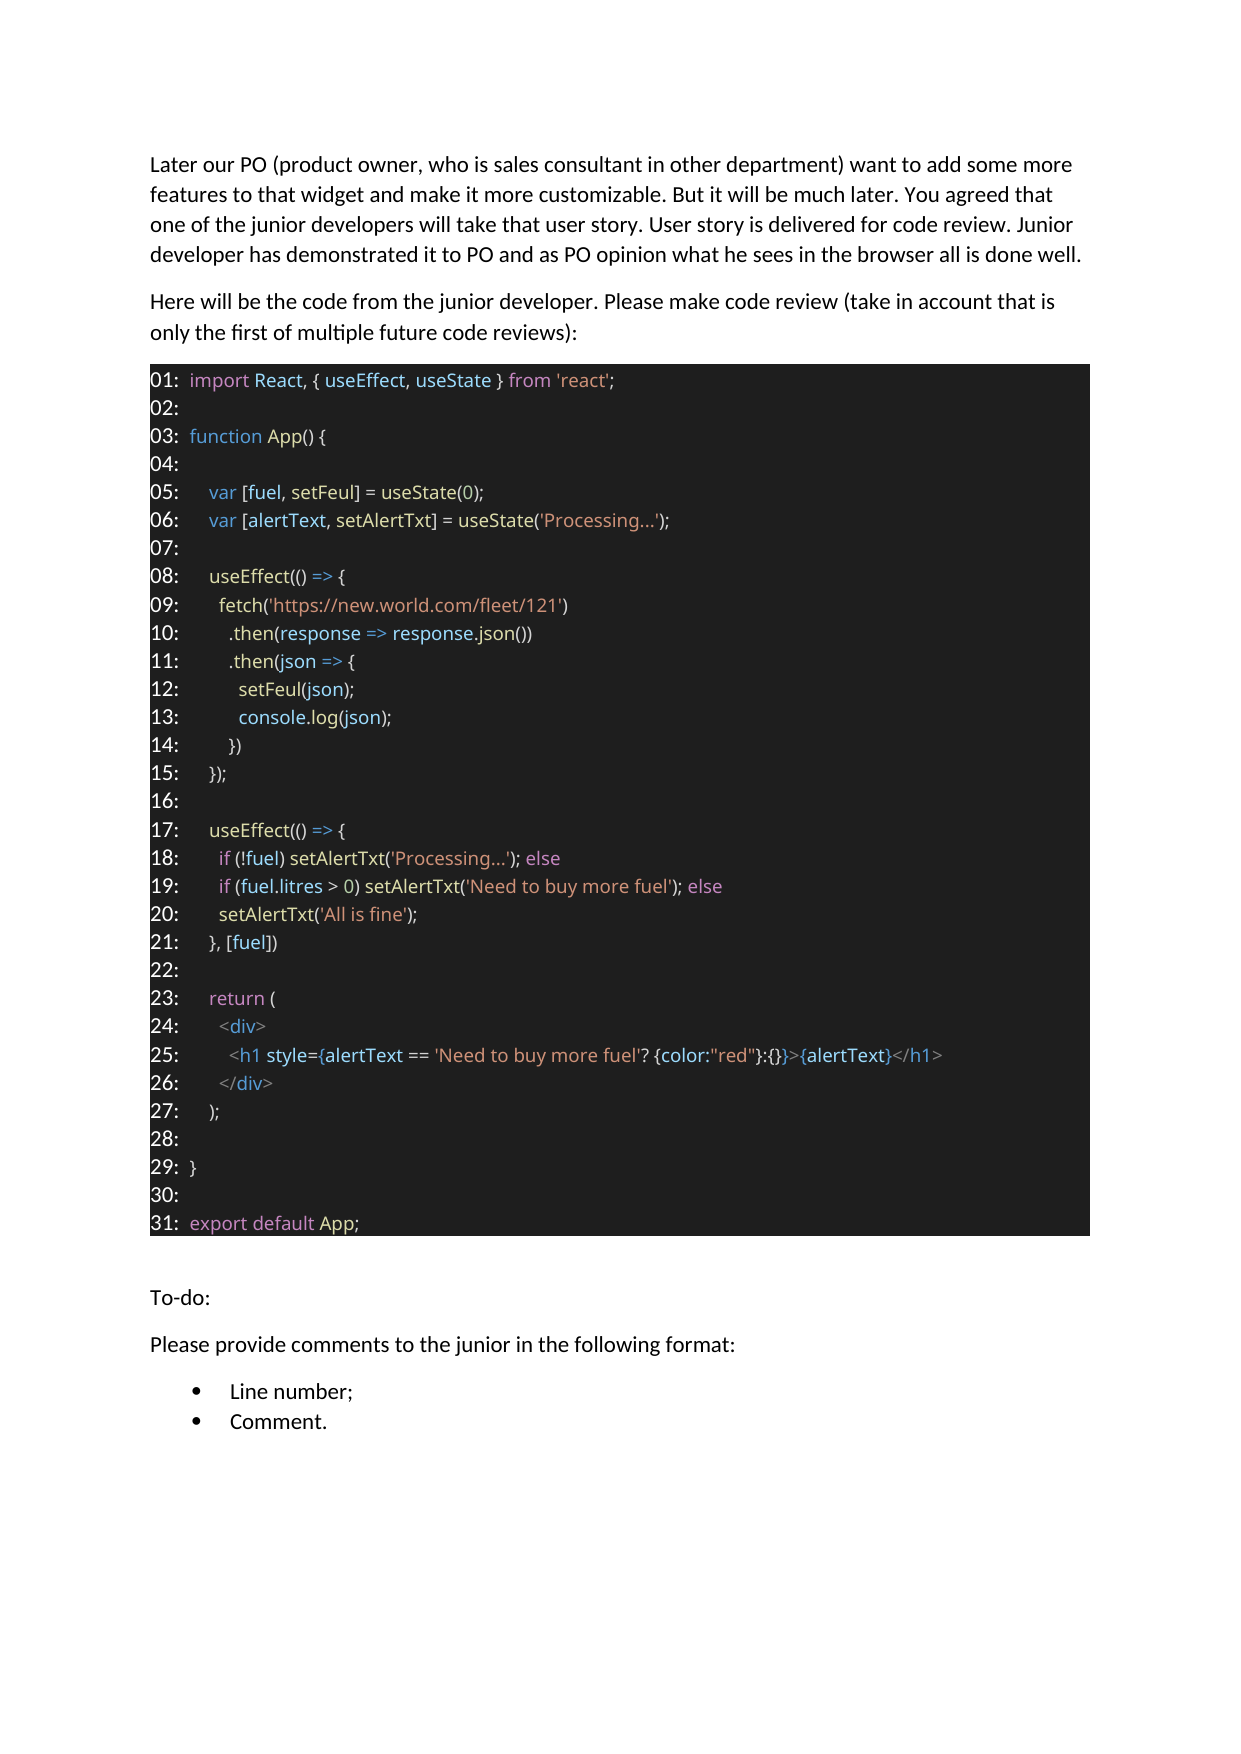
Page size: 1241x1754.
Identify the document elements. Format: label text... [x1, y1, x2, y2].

text 08: useEffect(() => { [150, 561, 1090, 589]
text 04: [150, 449, 1090, 477]
text 03: function App() { [150, 421, 1090, 449]
text 02: [150, 393, 1090, 421]
text 20: setAlertTxt('All is fine'); [150, 899, 1090, 927]
text 07: [150, 533, 1090, 561]
text 16: [150, 786, 1090, 814]
text 14: }) [150, 730, 1090, 758]
text 31: export default App; [150, 1208, 1090, 1236]
text 23: return ( [150, 983, 1090, 1011]
text 30: [150, 1180, 1090, 1208]
text 24: <div> [150, 1011, 1090, 1039]
text 09: fetch('https://new.world.com/fleet/121') [150, 589, 1090, 618]
text Later our PO (product owner, who is sales consultant in other department) want to add some more features to that widget and make it more customizable. But it will be much later. You agreed that one of the junior developers will take that user story. User story is delivered for code review. Junior developer has demonstrated it to PO and as PO opinion what he sees in the browser all is done well. [150, 150, 1090, 269]
text 18: if (!fuel) setAlertTxt('Processing...'); else [150, 843, 1090, 871]
text 21: }, [fuel]) [150, 927, 1090, 955]
text 01: import React, { useEffect, useState } from 'react'; [150, 364, 1090, 393]
text 19: if (fuel.litres > 0) setAlertTxt('Need to buy more fuel'); else [150, 871, 1090, 899]
text 17: useEffect(() => { [150, 814, 1090, 843]
text 05: var [fuel, setFeul] = useState(0); [150, 477, 1090, 505]
text Here will be the code from the junior developer. Please make code review (take in account that is only the first of multiple future code reviews): [150, 287, 1090, 346]
text 15: }); [150, 758, 1090, 786]
list Line number; [192, 1377, 1090, 1405]
text 13: console.log(json); [150, 702, 1090, 730]
text 26: </div> [150, 1068, 1090, 1096]
list Comment. [192, 1407, 1090, 1435]
text 11: .then(json => { [150, 646, 1090, 674]
text 28: [150, 1124, 1090, 1152]
text 25: <h1 style={alertText == 'Need to buy more fuel'? {color:"red"}:{}}>{alertText}</h1> [150, 1039, 1090, 1068]
text 10: .then(response => response.json()) [150, 618, 1090, 646]
text To-do: [150, 1283, 1090, 1311]
text 27: ); [150, 1096, 1090, 1124]
text 22: [150, 955, 1090, 983]
text 12: setFeul(json); [150, 674, 1090, 702]
text 06: var [alertText, setAlertTxt] = useState('Processing...'); [150, 505, 1090, 533]
text 29: } [150, 1152, 1090, 1180]
text Please provide comments to the junior in the following format: [150, 1330, 1090, 1358]
